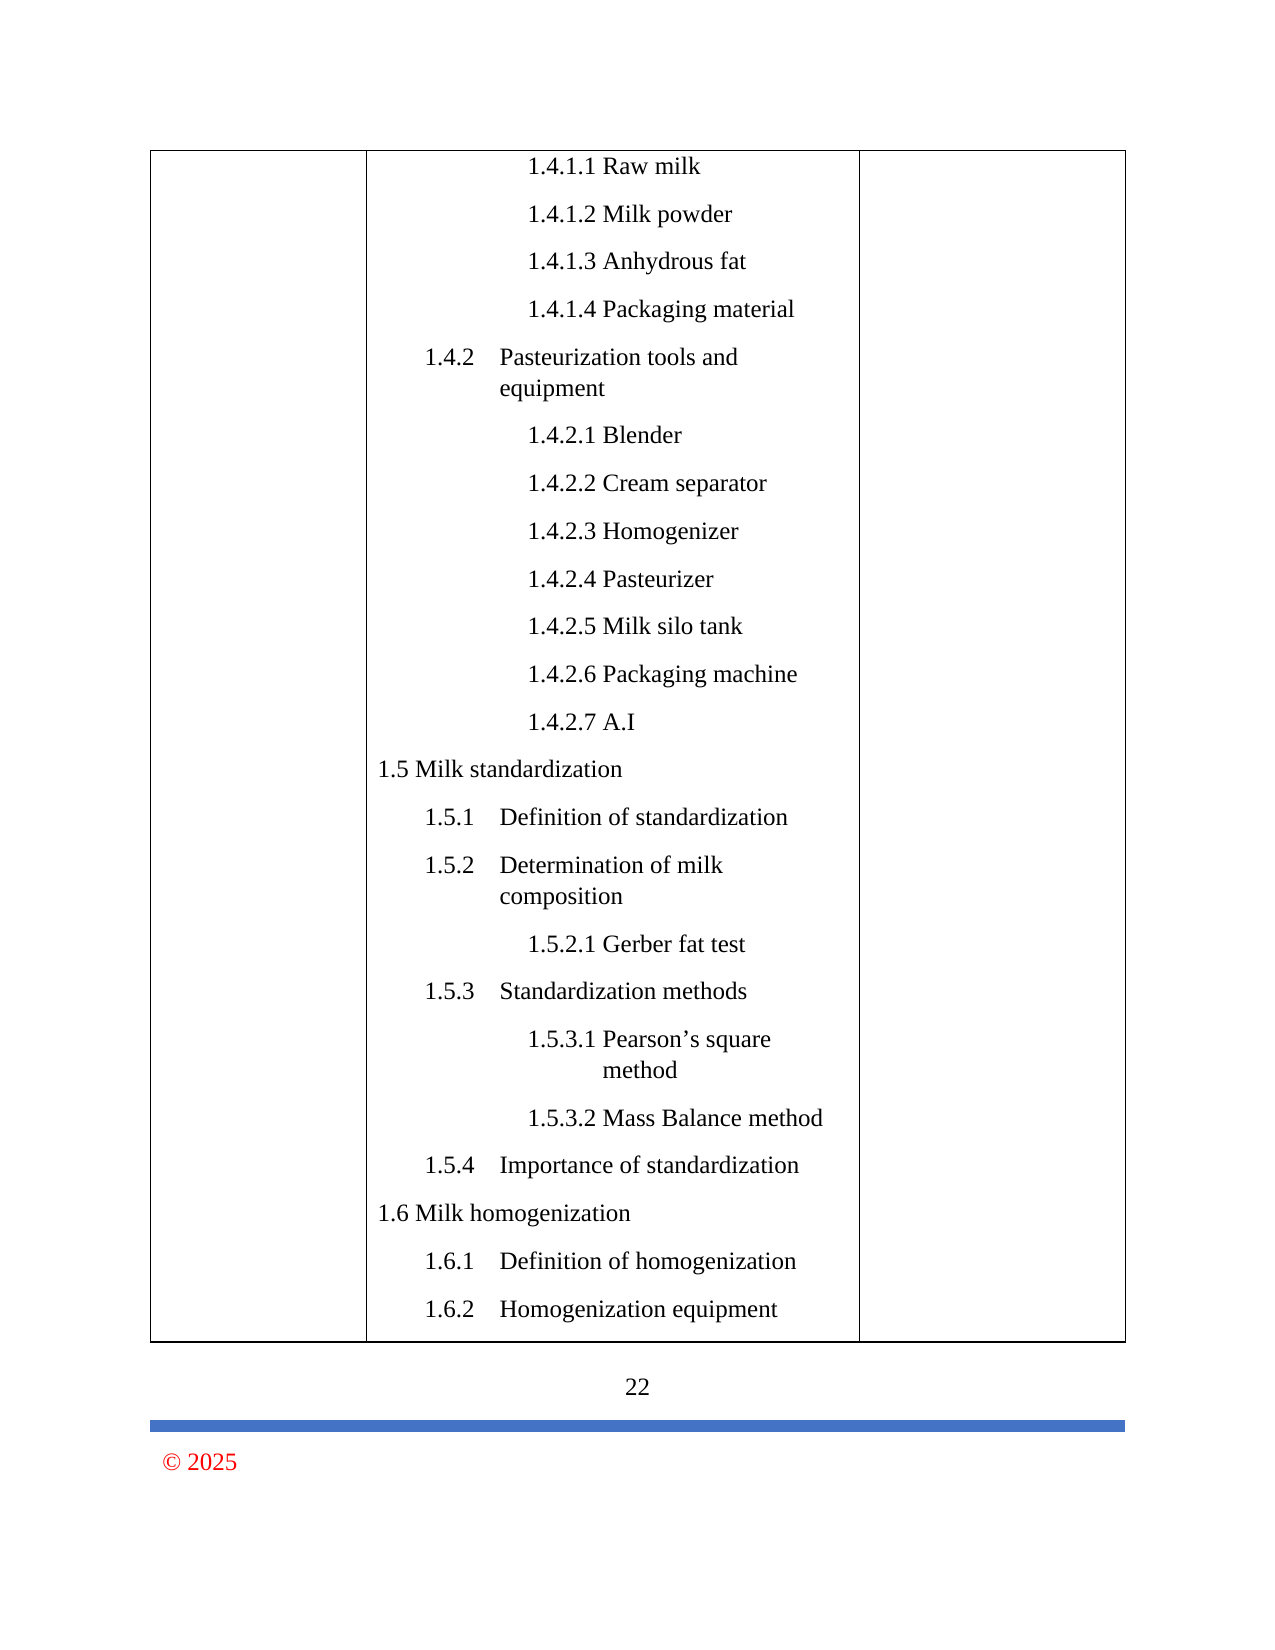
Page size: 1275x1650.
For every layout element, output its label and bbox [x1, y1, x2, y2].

table_cell [860, 151, 1125, 1341]
table_cell [151, 151, 366, 1341]
table_cell [367, 151, 859, 1341]
